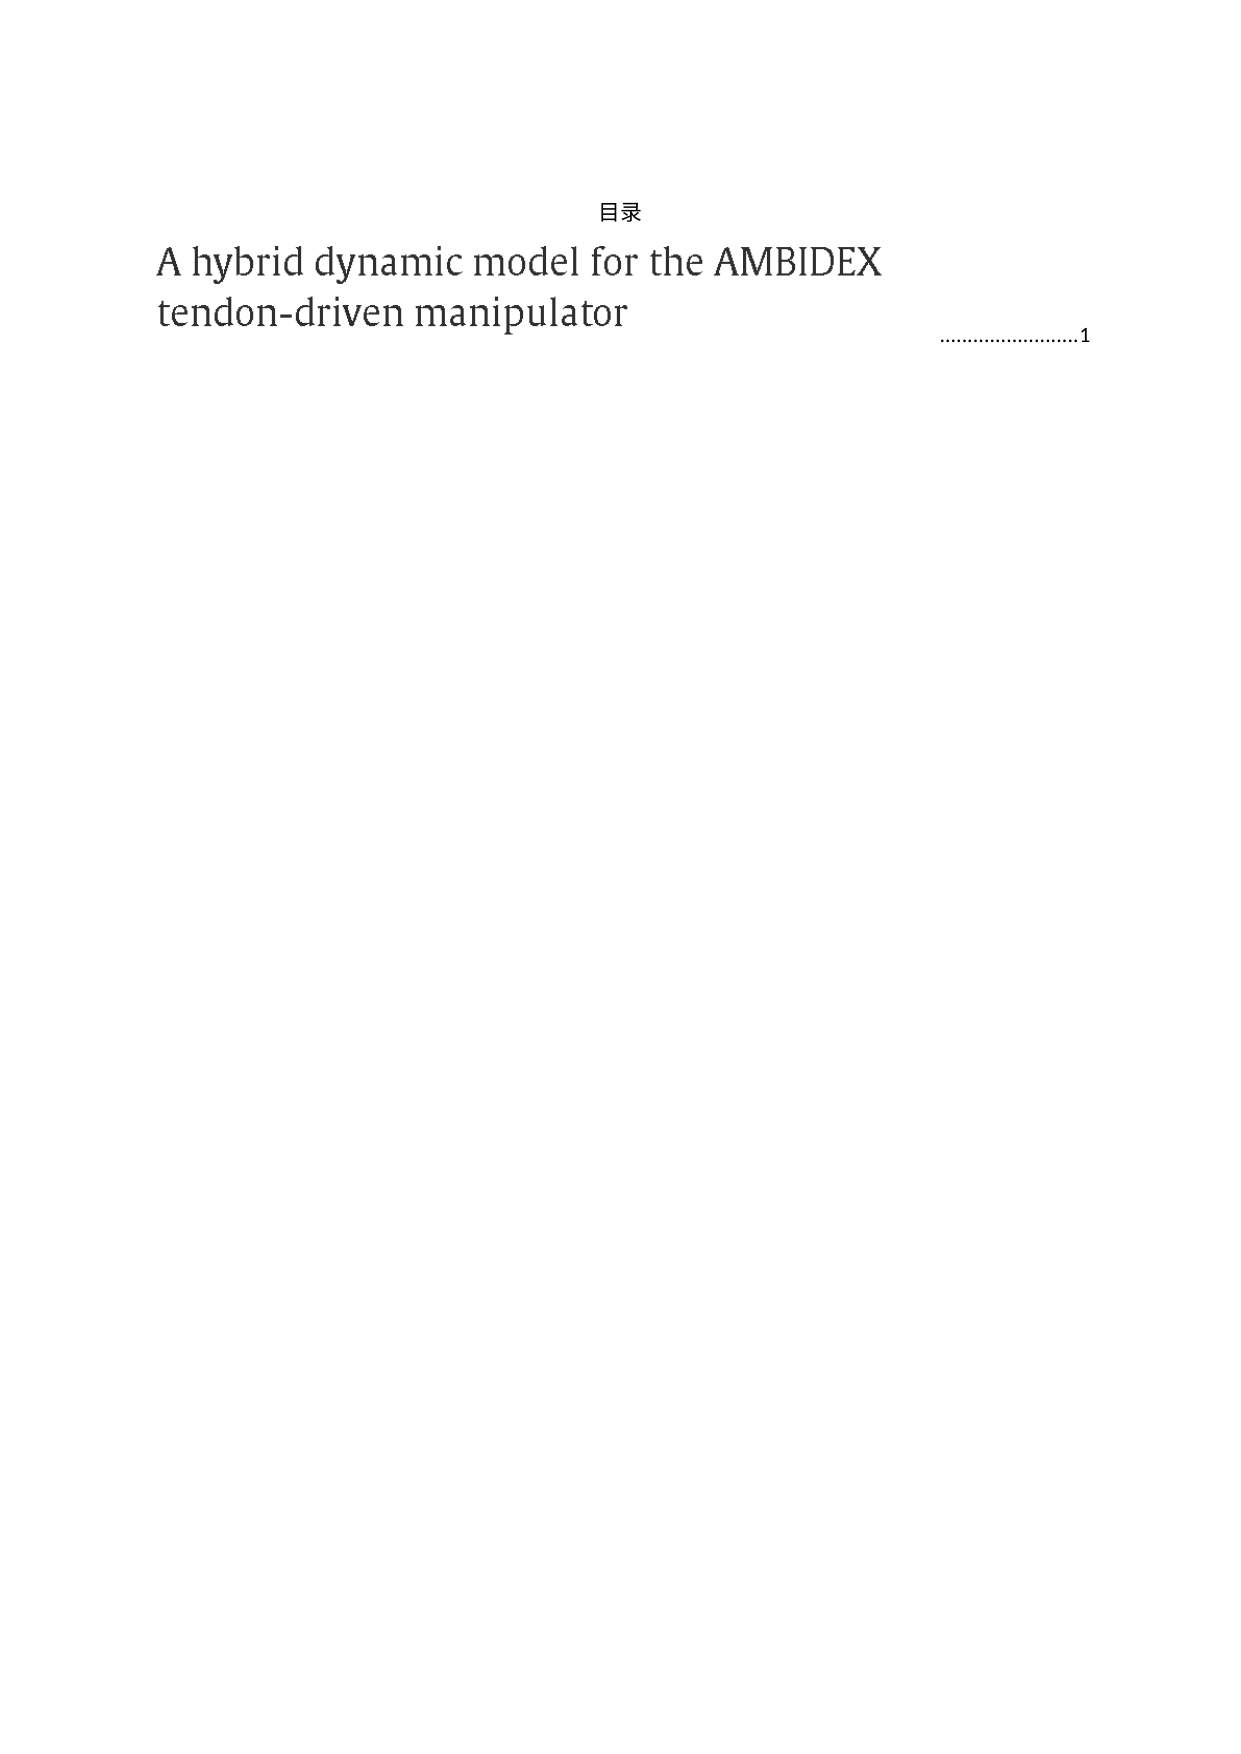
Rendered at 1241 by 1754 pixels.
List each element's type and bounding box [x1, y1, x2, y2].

picture [150, 227, 940, 343]
